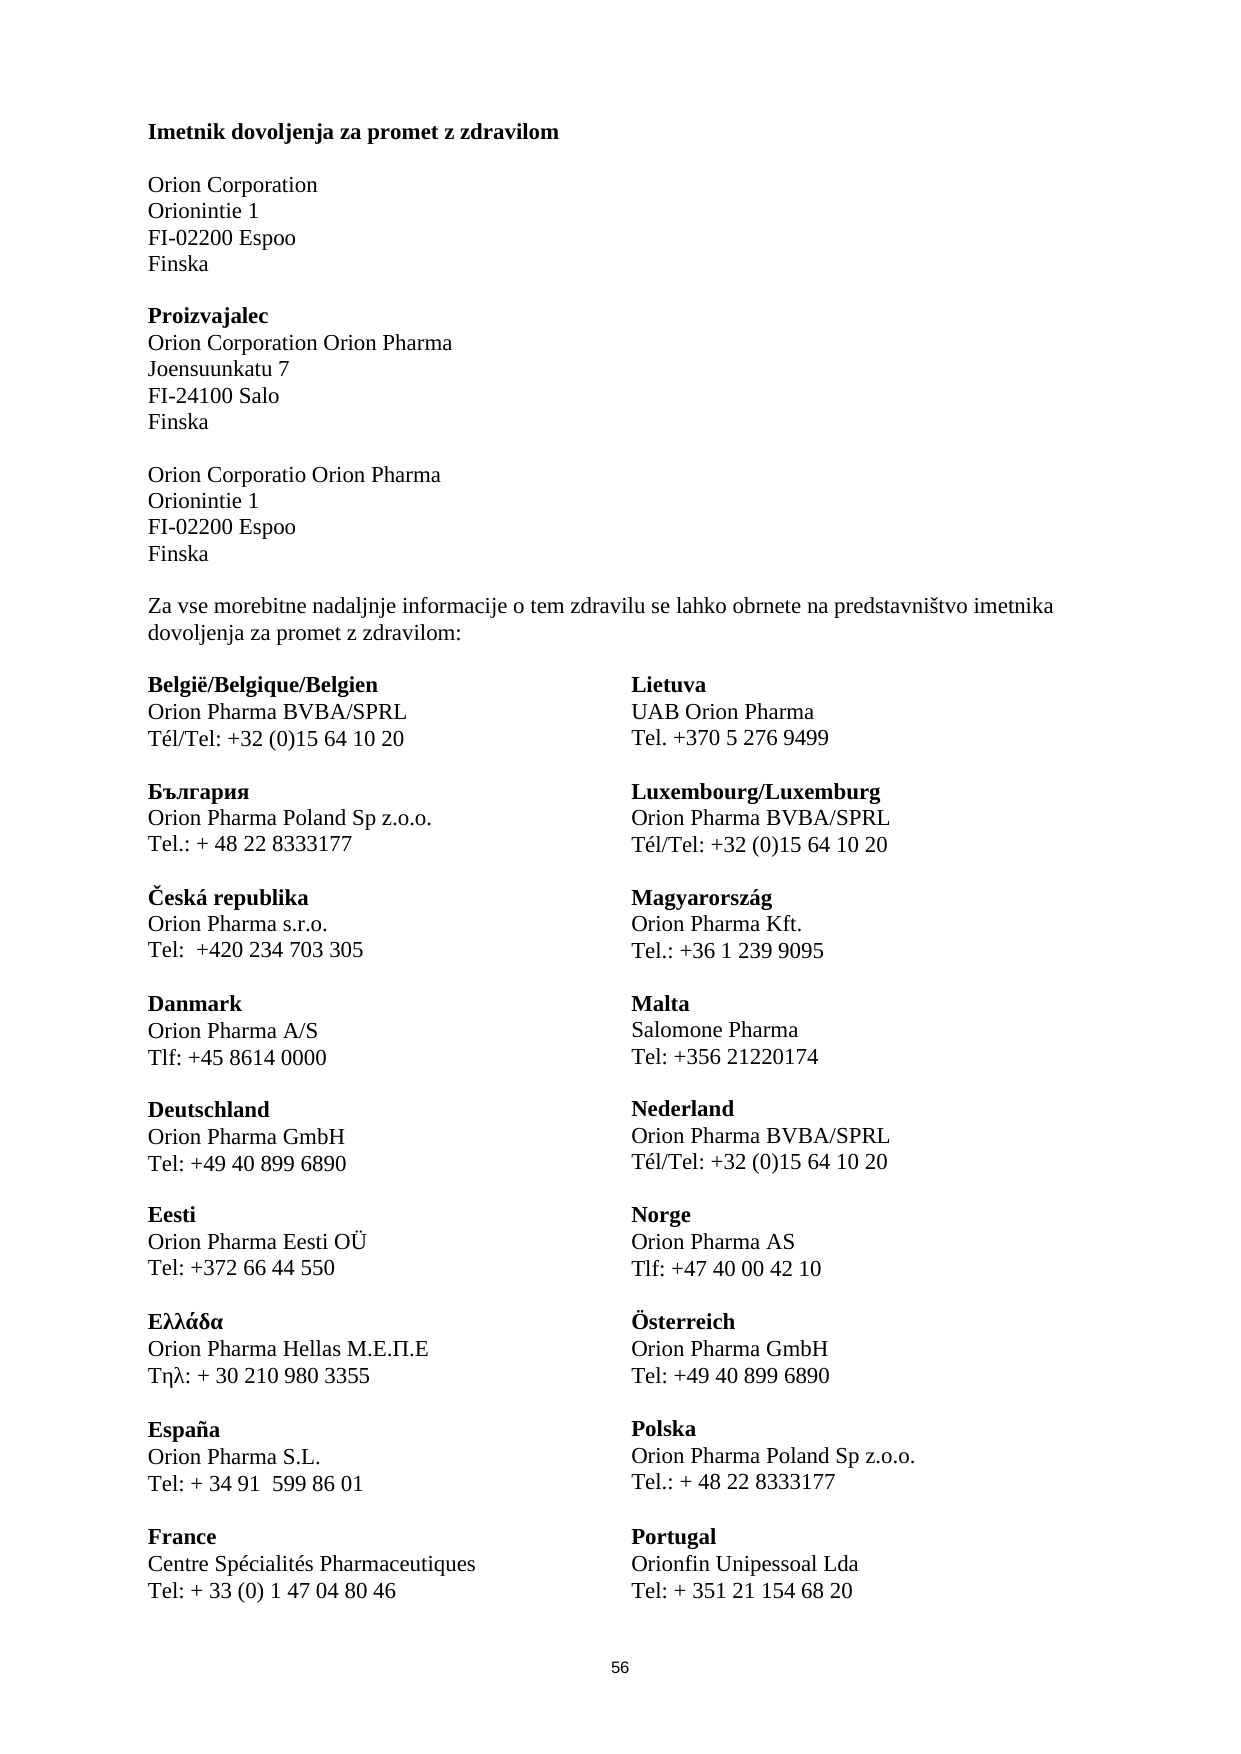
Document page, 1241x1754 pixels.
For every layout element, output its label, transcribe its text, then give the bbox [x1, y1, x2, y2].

text Finska [148, 540, 1093, 566]
text Finska [148, 250, 1093, 276]
table_cell Österreich Orion Pharma GmbH Tel: +49 40 899 6890 [620, 1308, 1107, 1415]
table_cell Nederland Orion Pharma BVBA/SPRL Tél/Tel: +32 (0)15 64 10 20 [620, 1095, 1107, 1202]
table_cell Eesti Orion Pharma Eesti OÜ Tel: +372 66 44 550 [136, 1202, 620, 1308]
table_cell Danmark Orion Pharma A/S Tlf: +45 8614 0000 [136, 990, 620, 1095]
table_cell Polska Orion Pharma Poland Sp z.o.o. Tel.: + 48 22 8333177 [620, 1415, 1107, 1523]
text Orion Corporation [148, 171, 1093, 197]
table_cell Ελλάδα Orion Pharma Hellas M.E.Π.E Τηλ: + 30 210 980 3355 [136, 1308, 620, 1415]
text Orionintie 1 [148, 197, 1093, 223]
text Orionintie 1 [148, 487, 1093, 513]
table_cell България Orion Pharma Poland Sp z.o.o. Tel.: + 48 22 8333177 [136, 778, 620, 884]
text FI-02200 Espoo [148, 513, 1093, 540]
text Finska [148, 408, 1093, 434]
list Za vse morebitne nadaljnje informacije o tem zdravilu se lahko obrnete na predstavništvo imetnika dovoljenja za promet z zdravilom: [148, 592, 1093, 645]
table_cell Deutschland Orion Pharma GmbH Tel: +49 40 899 6890 [136, 1095, 620, 1202]
table_cell France Centre Spécialités Pharmaceutiques Tel: + 33 (0) 1 47 04 80 46 [136, 1523, 620, 1631]
text Orion Corporatio Orion Pharma [148, 461, 1093, 487]
text Proizvajalec [148, 303, 1093, 329]
table_cell Magyarország Orion Pharma Kft. Tel.: +36 1 239 9095 [620, 884, 1107, 990]
table_cell Česká republika Orion Pharma s.r.o. Tel: +420 234 703 305 [136, 884, 620, 990]
text Joensuunkatu 7 [148, 355, 1093, 382]
table_cell Portugal Orionfin Unipessoal Lda Tel: + 351 21 154 68 20 [620, 1523, 1107, 1631]
text Imetnik dovoljenja za promet z zdravilom [148, 118, 1093, 144]
table_cell Luxembourg/Luxemburg Orion Pharma BVBA/SPRL Tél/Tel: +32 (0)15 64 10 20 [620, 778, 1107, 884]
table_cell España Orion Pharma S.L. Tel: + 34 91 599 86 01 [136, 1415, 620, 1523]
text Orion Corporation Orion Pharma [148, 329, 1093, 355]
table_cell Norge Orion Pharma AS Tlf: +47 40 00 42 10 [620, 1202, 1107, 1308]
text FI-24100 Salo [148, 382, 1093, 408]
text FI-02200 Espoo [148, 223, 1093, 250]
table_header België/Belgique/Belgien Orion Pharma BVBA/SPRL Tél/Tel: +32 (0)15 64 10 20 [136, 672, 620, 778]
table_cell Malta Salomone Pharma Tel: +356 21220174 [620, 990, 1107, 1095]
table_header Lietuva UAB Orion Pharma Tel. +370 5 276 9499 [620, 672, 1107, 778]
